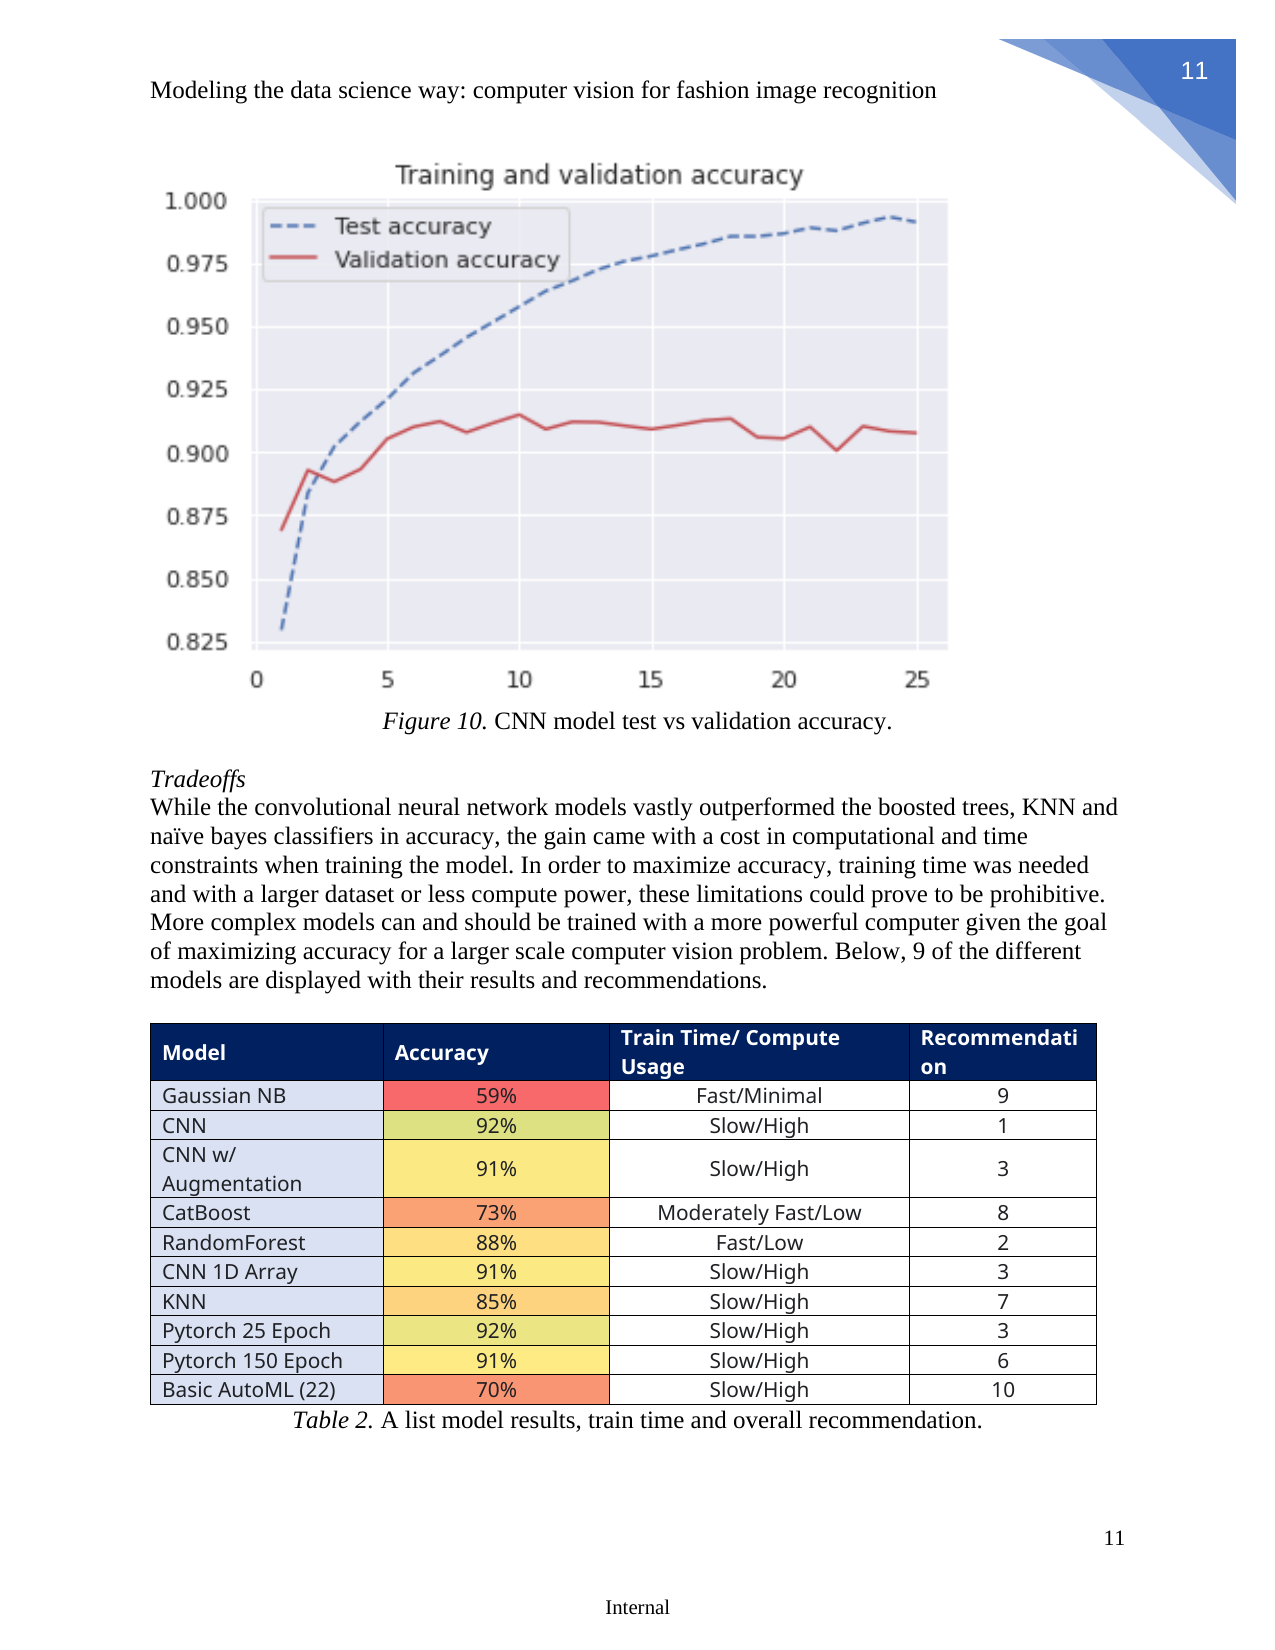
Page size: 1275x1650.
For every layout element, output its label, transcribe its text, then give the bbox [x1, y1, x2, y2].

table_cell 59% [384, 1081, 609, 1110]
table_cell 7 [910, 1287, 1096, 1315]
picture [997, 39, 1236, 205]
table_cell 73% [384, 1198, 609, 1227]
table_cell 3 [910, 1140, 1096, 1197]
table_cell CNN 1D Array [151, 1257, 383, 1286]
table_cell 1 [910, 1111, 1096, 1139]
table_cell Pytorch 25 Epoch [151, 1316, 383, 1345]
table_cell Slow/High [610, 1316, 909, 1345]
table_cell CNN w/ Augmentation [151, 1140, 383, 1197]
table_cell 3 [910, 1257, 1096, 1286]
table_cell 92% [384, 1111, 609, 1139]
table_cell 2 [910, 1228, 1096, 1256]
table_cell Slow/High [610, 1257, 909, 1286]
table_cell Fast/Low [610, 1228, 909, 1256]
table_cell 10 [910, 1375, 1096, 1404]
picture [150, 150, 963, 707]
text While the convolutional neural network models vastly outperformed the boosted trees, KNN and naïve bayes classifiers in accuracy, the gain came with a cost in computational and time constraints when training the model. In order to maximize accuracy, training time was needed and with a larger dataset or less compute power, these limitations could prove to be prohibitive. More complex models can and should be trained with a more powerful computer given the goal of maximizing accuracy for a larger scale computer vision problem. Below, 9 of the different models are displayed with their results and recommendations. [150, 792, 1125, 994]
table_header Model [151, 1024, 383, 1080]
table_cell 6 [910, 1346, 1096, 1374]
table_cell Gaussian NB [151, 1081, 383, 1110]
table_cell 91% [384, 1346, 609, 1374]
text Figure 10. CNN model test vs validation accuracy. [150, 706, 1125, 735]
table_cell Slow/High [610, 1375, 909, 1404]
table_cell 85% [384, 1287, 609, 1315]
table_header Accuracy [384, 1024, 609, 1080]
table_cell 91% [384, 1140, 609, 1197]
table_cell KNN [151, 1287, 383, 1315]
table_cell RandomForest [151, 1228, 383, 1256]
table_cell 9 [910, 1081, 1096, 1110]
table_cell Slow/High [610, 1111, 909, 1139]
table_cell 8 [910, 1198, 1096, 1227]
table_cell 3 [910, 1316, 1096, 1345]
text Tradeoffs [150, 764, 1125, 792]
table_cell 92% [384, 1316, 609, 1345]
table_cell Pytorch 150 Epoch [151, 1346, 383, 1374]
table_cell Moderately Fast/Low [610, 1198, 909, 1227]
table_cell CNN [151, 1111, 383, 1139]
table_cell Basic AutoML (22) [151, 1375, 383, 1404]
table_cell Slow/High [610, 1346, 909, 1374]
table_cell Slow/High [610, 1287, 909, 1315]
table_cell 88% [384, 1228, 609, 1256]
table_cell CatBoost [151, 1198, 383, 1227]
table_cell Fast/Minimal [610, 1081, 909, 1110]
table_header Recommendation [910, 1024, 1096, 1080]
table_cell 91% [384, 1257, 609, 1286]
text Table 2. A list model results, train time and overall recommendation. [150, 1405, 1125, 1433]
table_header Train Time/ Compute Usage [610, 1024, 909, 1080]
table_cell 70% [384, 1375, 609, 1404]
table_cell Slow/High [610, 1140, 909, 1197]
